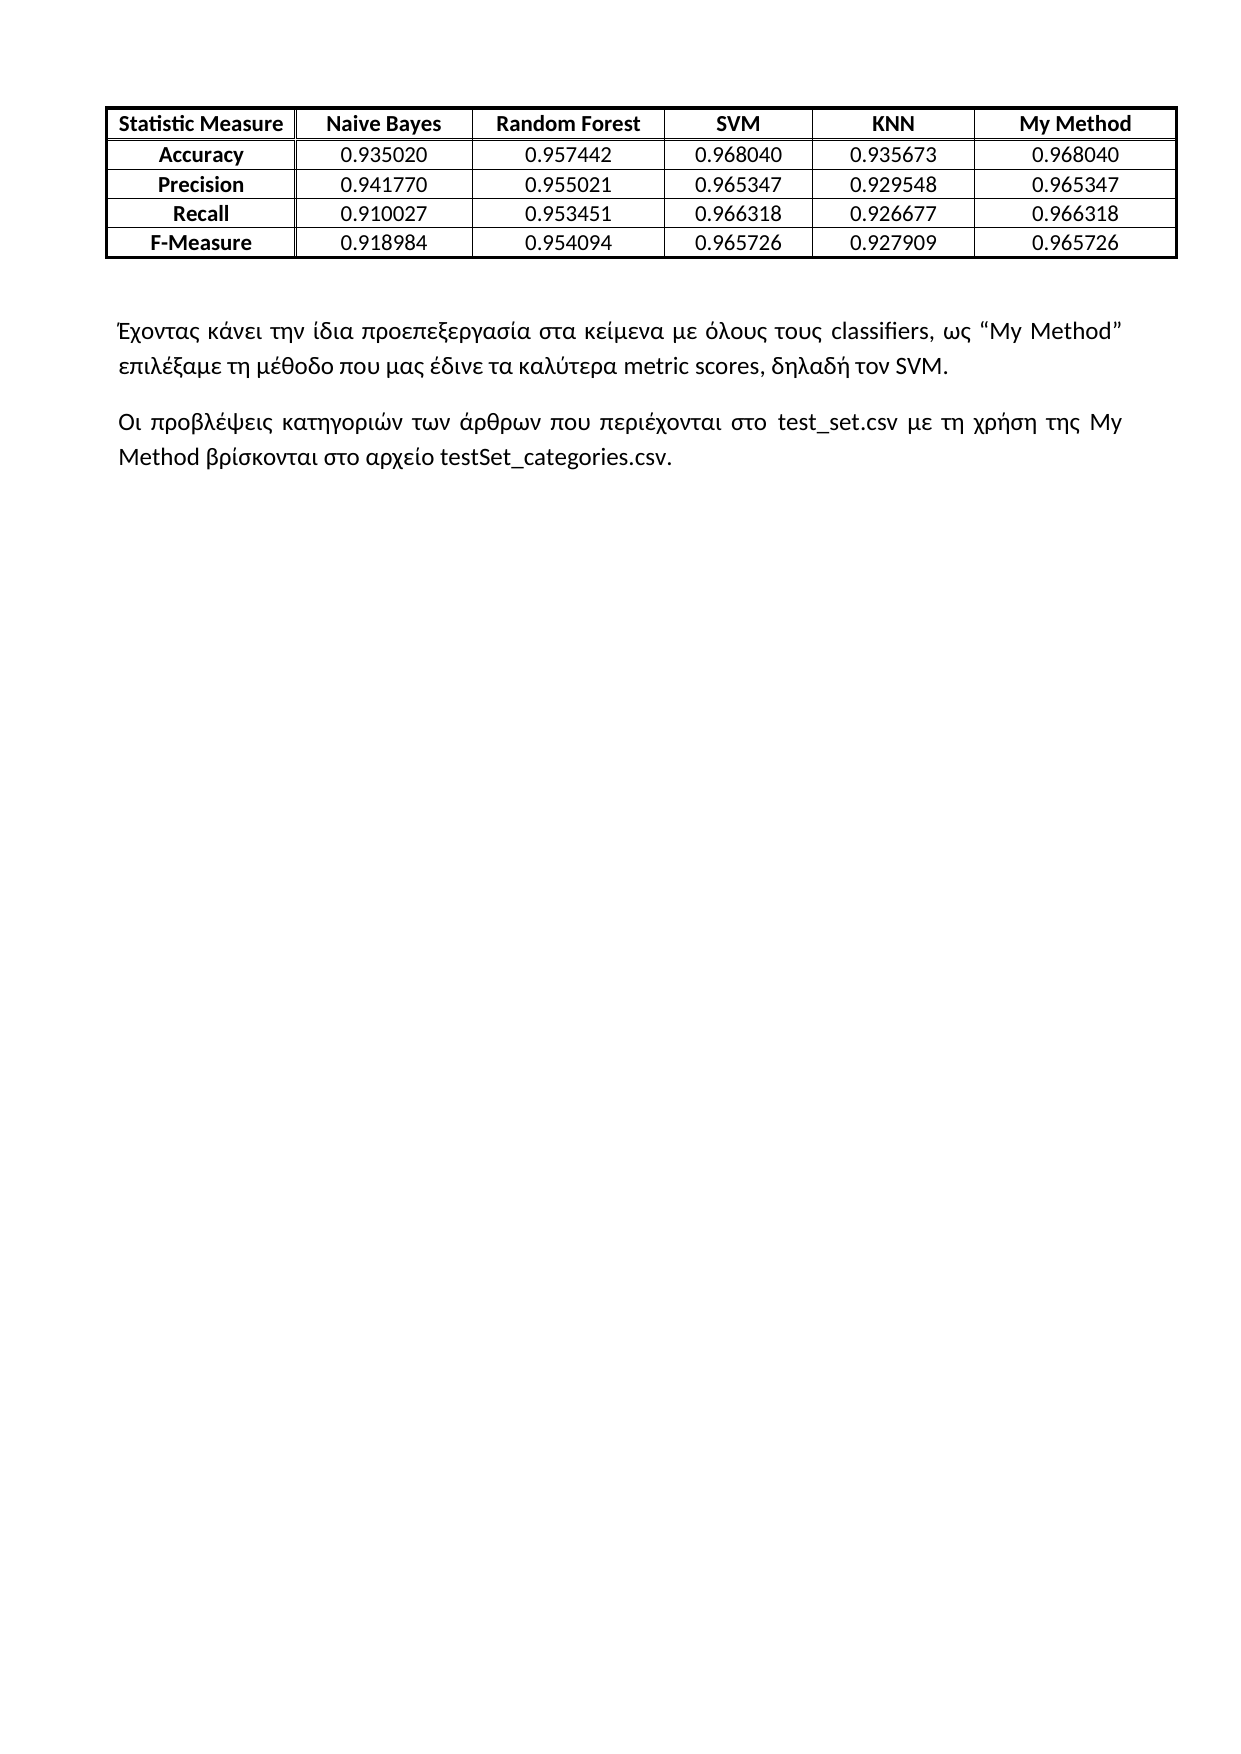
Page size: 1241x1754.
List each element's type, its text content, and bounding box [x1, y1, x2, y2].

table_header Statistic Measure [108, 110, 294, 137]
table_header SVM [665, 110, 812, 137]
table_cell 0.968040 [975, 141, 1175, 169]
table_cell 0.935020 [297, 141, 472, 169]
table_cell F-Measure [108, 228, 294, 256]
table_cell 0.929548 [813, 170, 974, 198]
table_header Naive Bayes [297, 110, 472, 137]
table_cell 0.926677 [813, 199, 974, 227]
table_cell 0.954094 [473, 228, 664, 256]
table_cell Accuracy [108, 141, 294, 169]
table_cell 0.966318 [665, 199, 812, 227]
table_cell 0.953451 [473, 199, 664, 227]
table_cell 0.968040 [665, 141, 812, 169]
table_cell 0.941770 [297, 170, 472, 198]
table_cell 0.927909 [813, 228, 974, 256]
table_cell 0.965347 [975, 170, 1175, 198]
table_header Random Forest [473, 110, 664, 137]
text Έχοντας κάνει την ίδια προεπεξεργασία στα κείμενα με όλους τους classifiers, ως “My Method” επιλέξαμε τη μέθοδο που μας έδινε τα καλύτερα metric scores, δηλαδή τον SVM. [118, 315, 1122, 380]
table_cell 0.910027 [297, 199, 472, 227]
table_cell 0.965726 [975, 228, 1175, 256]
table_cell Precision [108, 170, 294, 198]
table_cell 0.965726 [665, 228, 812, 256]
table_cell 0.918984 [297, 228, 472, 256]
table_cell 0.935673 [813, 141, 974, 169]
table_cell 0.966318 [975, 199, 1175, 227]
table_cell 0.957442 [473, 141, 664, 169]
table_cell 0.965347 [665, 170, 812, 198]
text Οι προβλέψεις κατηγοριών των άρθρων που περιέχονται στο test_set.csv με τη χρήση της My Method βρίσκονται στο αρχείο testSet_categories.csv. [118, 406, 1122, 471]
table_cell Recall [108, 199, 294, 227]
table_cell 0.955021 [473, 170, 664, 198]
table_header KNN [813, 110, 974, 137]
table_header My Method [975, 110, 1175, 137]
